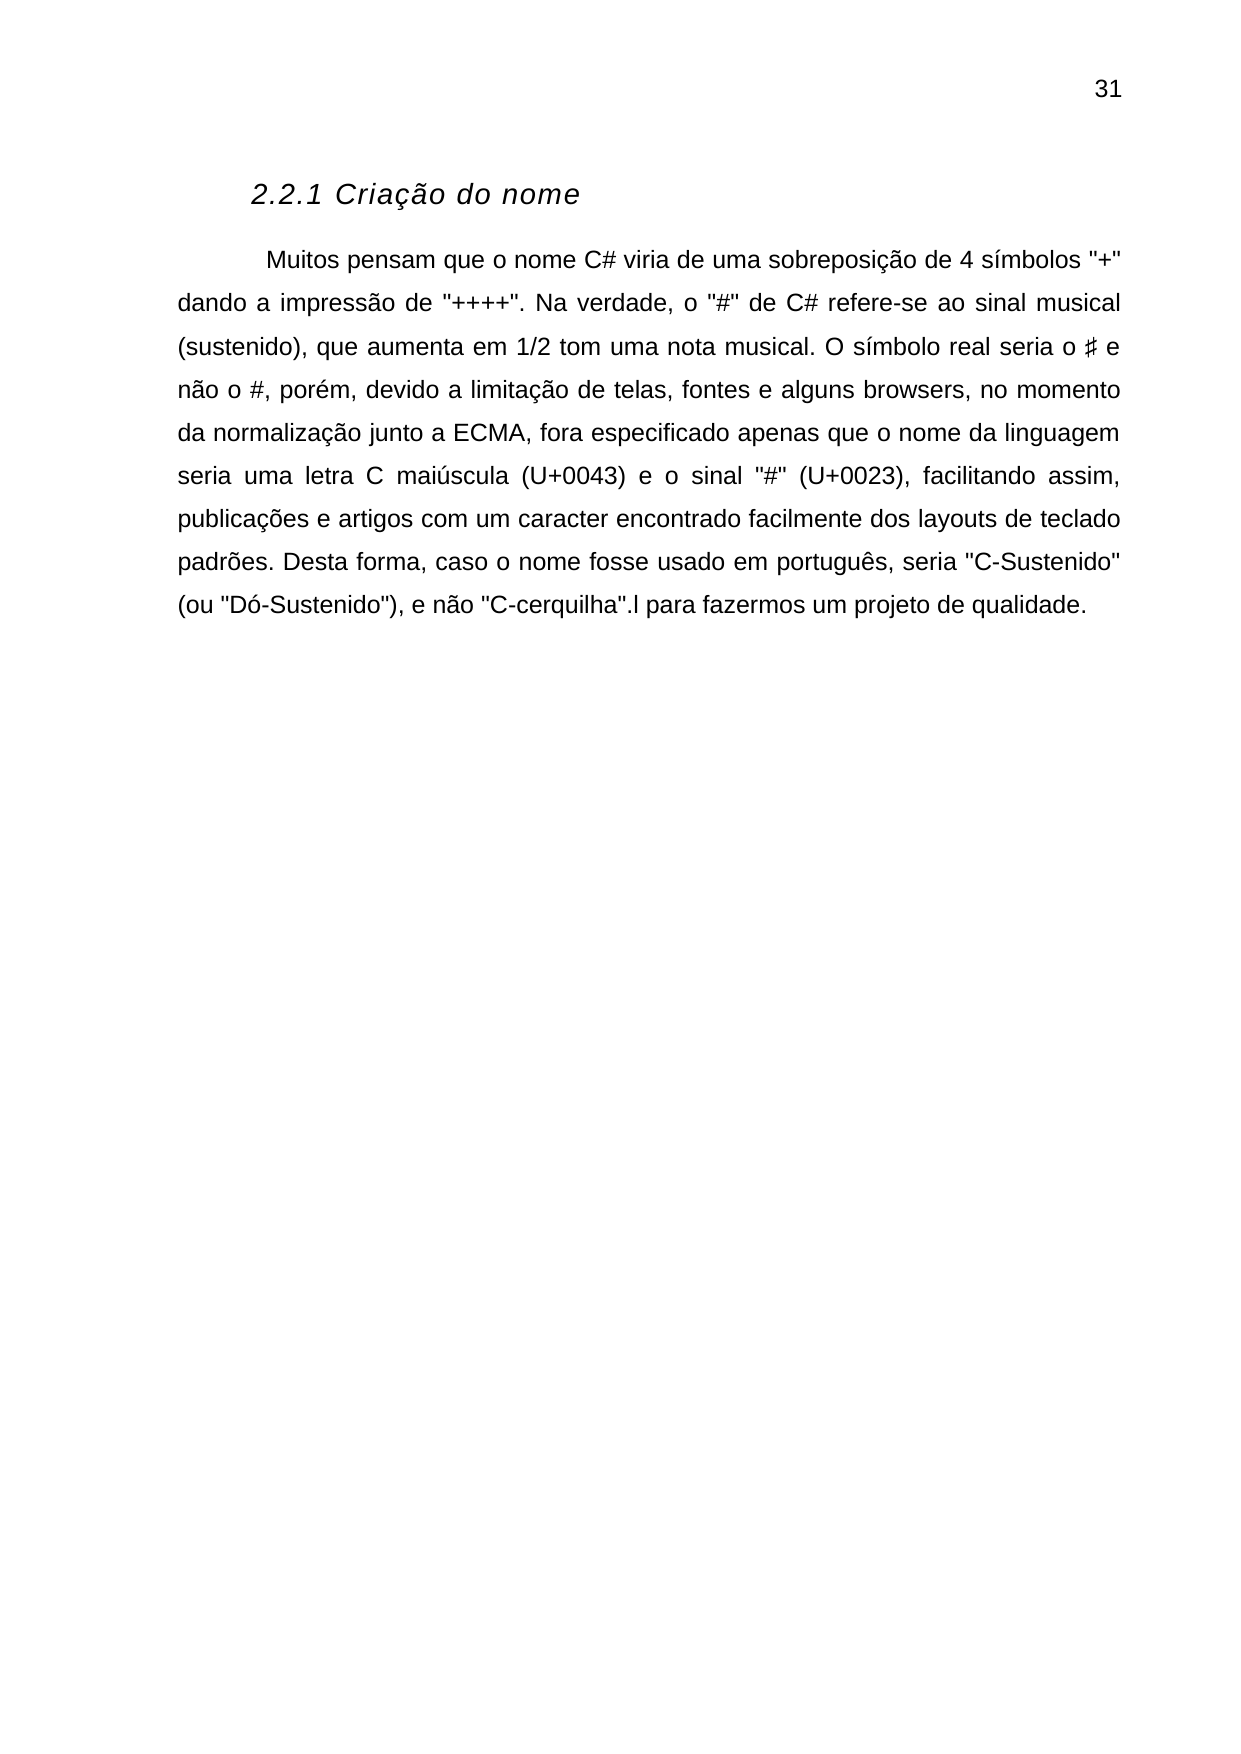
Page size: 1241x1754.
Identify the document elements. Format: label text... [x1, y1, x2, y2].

text Muitos pensam que o nome C# viria de uma sobreposição de 4 símbolos "+" dando a impressão de "++++". Na verdade, o "#" de C# refere-se ao sinal musical (sustenido), que aumenta em 1/2 tom uma nota musical. O símbolo real seria o ♯ e não o #, porém, devido a limitação de telas, fontes e alguns browsers, no momento da normalização junto a ECMA, fora especificado apenas que o nome da linguagem seria uma letra C maiúscula (U+0043) e o sinal "#" (U+0023), facilitando assim, publicações e artigos com um caracter encontrado facilmente dos layouts de teclado padrões. Desta forma, caso o nome fosse usado em português, seria "C-Sustenido" (ou "Dó-Sustenido"), e não "C-cerquilha".l para fazermos um projeto de qualidade. [177, 245, 1122, 619]
subtitle Criação do nome [251, 177, 1122, 211]
